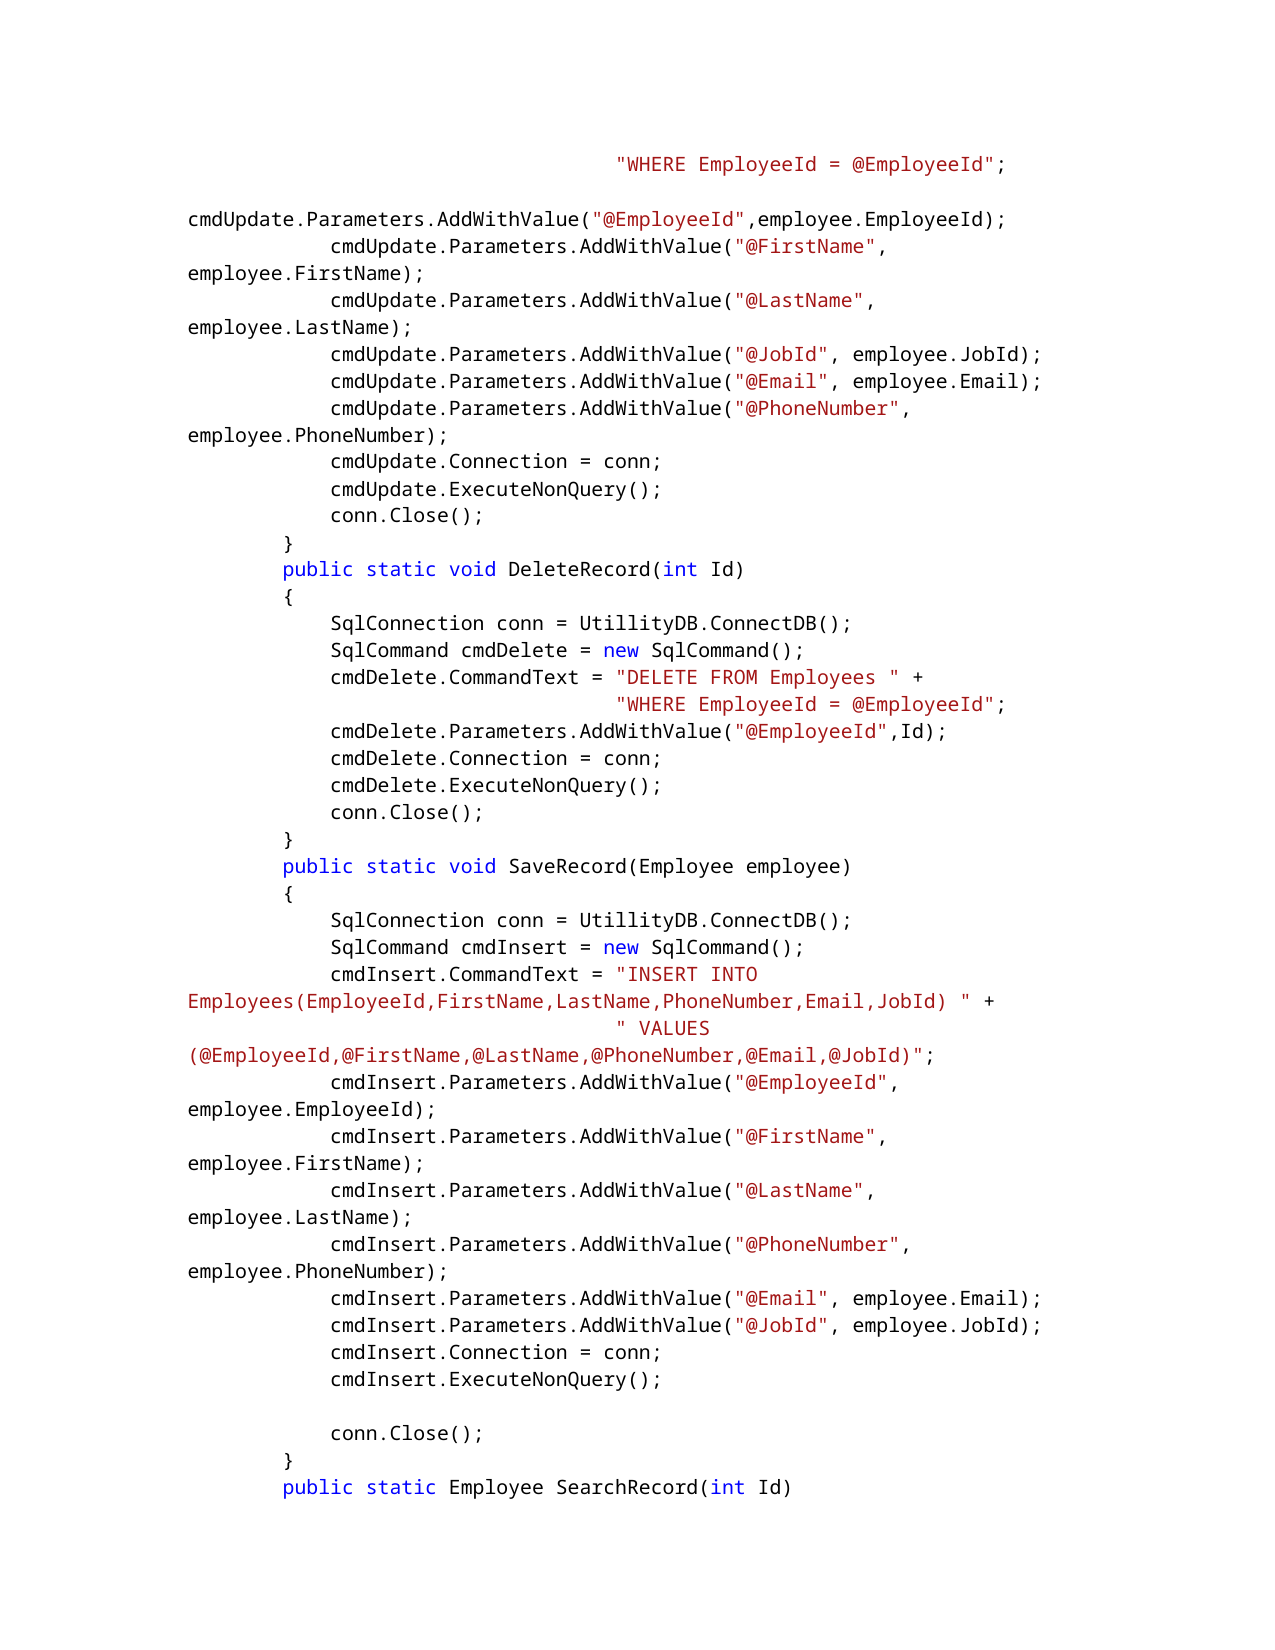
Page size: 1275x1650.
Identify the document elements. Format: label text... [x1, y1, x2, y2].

text public static void SaveRecord(Employee employee) [187, 852, 1087, 879]
text } [187, 529, 1087, 556]
text SqlConnection conn = UtillityDB.ConnectDB(); [187, 610, 1087, 637]
text cmdUpdate.Parameters.AddWithValue("@LastName", employee.LastName); [187, 286, 1087, 340]
text cmdInsert.Parameters.AddWithValue("@JobId", employee.JobId); [187, 1311, 1087, 1338]
text cmdInsert.Connection = conn; [187, 1338, 1087, 1365]
text cmdUpdate.Parameters.AddWithValue("@FirstName", employee.FirstName); [187, 232, 1087, 286]
text cmdDelete.Connection = conn; [187, 744, 1087, 772]
text { [187, 583, 1087, 610]
text "WHERE EmployeeId = @EmployeeId"; [187, 150, 1087, 177]
text conn.Close(); [187, 1419, 1087, 1446]
text public static Employee SearchRecord(int Id) [187, 1473, 1087, 1500]
text cmdDelete.CommandText = "DELETE FROM Employees " + [187, 664, 1087, 691]
text SqlCommand cmdDelete = new SqlCommand(); [187, 637, 1087, 664]
text { [187, 879, 1087, 906]
text cmdInsert.Parameters.AddWithValue("@LastName", employee.LastName); [187, 1176, 1087, 1230]
text cmdInsert.Parameters.AddWithValue("@PhoneNumber", employee.PhoneNumber); [187, 1230, 1087, 1284]
text " VALUES (@EmployeeId,@FirstName,@LastName,@PhoneNumber,@Email,@JobId)"; [187, 1014, 1087, 1068]
text } [187, 1446, 1087, 1473]
text SqlConnection conn = UtillityDB.ConnectDB(); [187, 906, 1087, 933]
text cmdUpdate.Parameters.AddWithValue("@EmployeeId",employee.EmployeeId); [187, 177, 1087, 232]
text } [187, 826, 1087, 852]
text SqlCommand cmdInsert = new SqlCommand(); [187, 933, 1087, 960]
text cmdUpdate.ExecuteNonQuery(); [187, 475, 1087, 502]
text cmdUpdate.Parameters.AddWithValue("@Email", employee.Email); [187, 367, 1087, 394]
text cmdUpdate.Parameters.AddWithValue("@JobId", employee.JobId); [187, 340, 1087, 367]
text cmdInsert.Parameters.AddWithValue("@Email", employee.Email); [187, 1284, 1087, 1311]
text cmdDelete.Parameters.AddWithValue("@EmployeeId",Id); [187, 718, 1087, 744]
text cmdInsert.ExecuteNonQuery(); [187, 1365, 1087, 1392]
text cmdInsert.Parameters.AddWithValue("@FirstName", employee.FirstName); [187, 1122, 1087, 1176]
text cmdInsert.CommandText = "INSERT INTO Employees(EmployeeId,FirstName,LastName,PhoneNumber,Email,JobId) " + [187, 960, 1087, 1014]
text cmdUpdate.Parameters.AddWithValue("@PhoneNumber", employee.PhoneNumber); [187, 394, 1087, 448]
text conn.Close(); [187, 502, 1087, 529]
text cmdDelete.ExecuteNonQuery(); [187, 772, 1087, 798]
text "WHERE EmployeeId = @EmployeeId"; [187, 691, 1087, 718]
text public static void DeleteRecord(int Id) [187, 556, 1087, 583]
text conn.Close(); [187, 798, 1087, 826]
text cmdUpdate.Connection = conn; [187, 448, 1087, 475]
text cmdInsert.Parameters.AddWithValue("@EmployeeId", employee.EmployeeId); [187, 1068, 1087, 1122]
